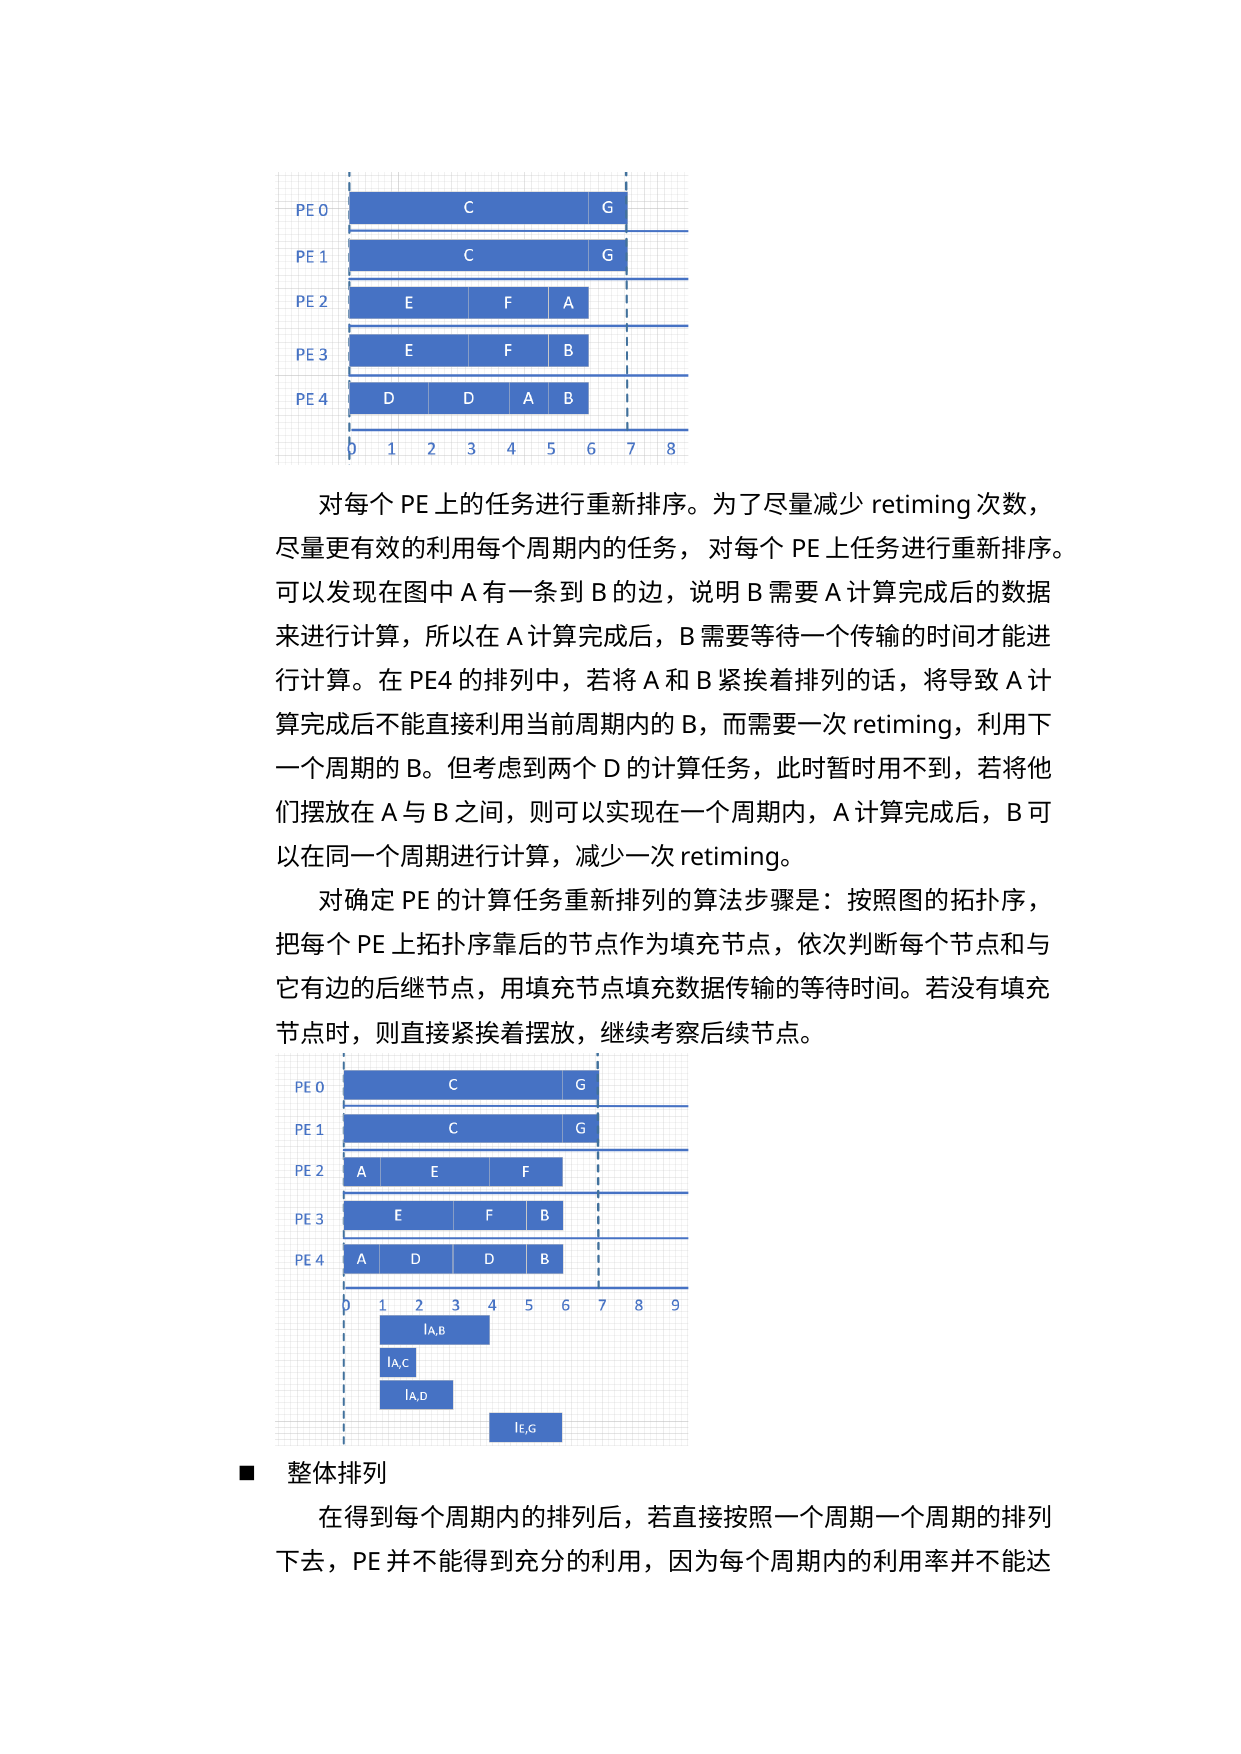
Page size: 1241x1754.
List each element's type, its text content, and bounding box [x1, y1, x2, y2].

picture [275, 1053, 689, 1446]
picture [275, 172, 689, 465]
list 整体排列 [237, 1450, 1053, 1494]
text 对确定PE的计算任务重新排列的算法步骤是：按照图的拓扑序，把每个PE上拓扑序靠后的节点作为填充节点，依次判断每个节点和与它有边的后继节点，用填充节点填充数据传输的等待时间。若没有填充节点时，则直接紧挨着摆放，继续考察后续节点。 [275, 877, 1053, 1053]
text 对每个PE上的任务进行重新排序。为了尽量减少retiming次数，尽量更有效的利用每个周期内的任务， 对每个PE上任务进行重新排序。可以发现在图中A有一条到B的边，说明B需要A计算完成后的数据来进行计算，所以在A计算完成后，B需要等待一个传输的时间才能进行计算。在PE4的排列中，若将A和B紧挨着排列的话，将导致A计算完成后不能直接利用当前周期内的B，而需要一次retiming，利用下一个周期的B。但考虑到两个D的计算任务，此时暂时用不到，若将他们摆放在A与B之间，则可以实现在一个周期内，A计算完成后，B可以在同一个周期进行计算，减少一次retiming。 [275, 480, 1053, 877]
